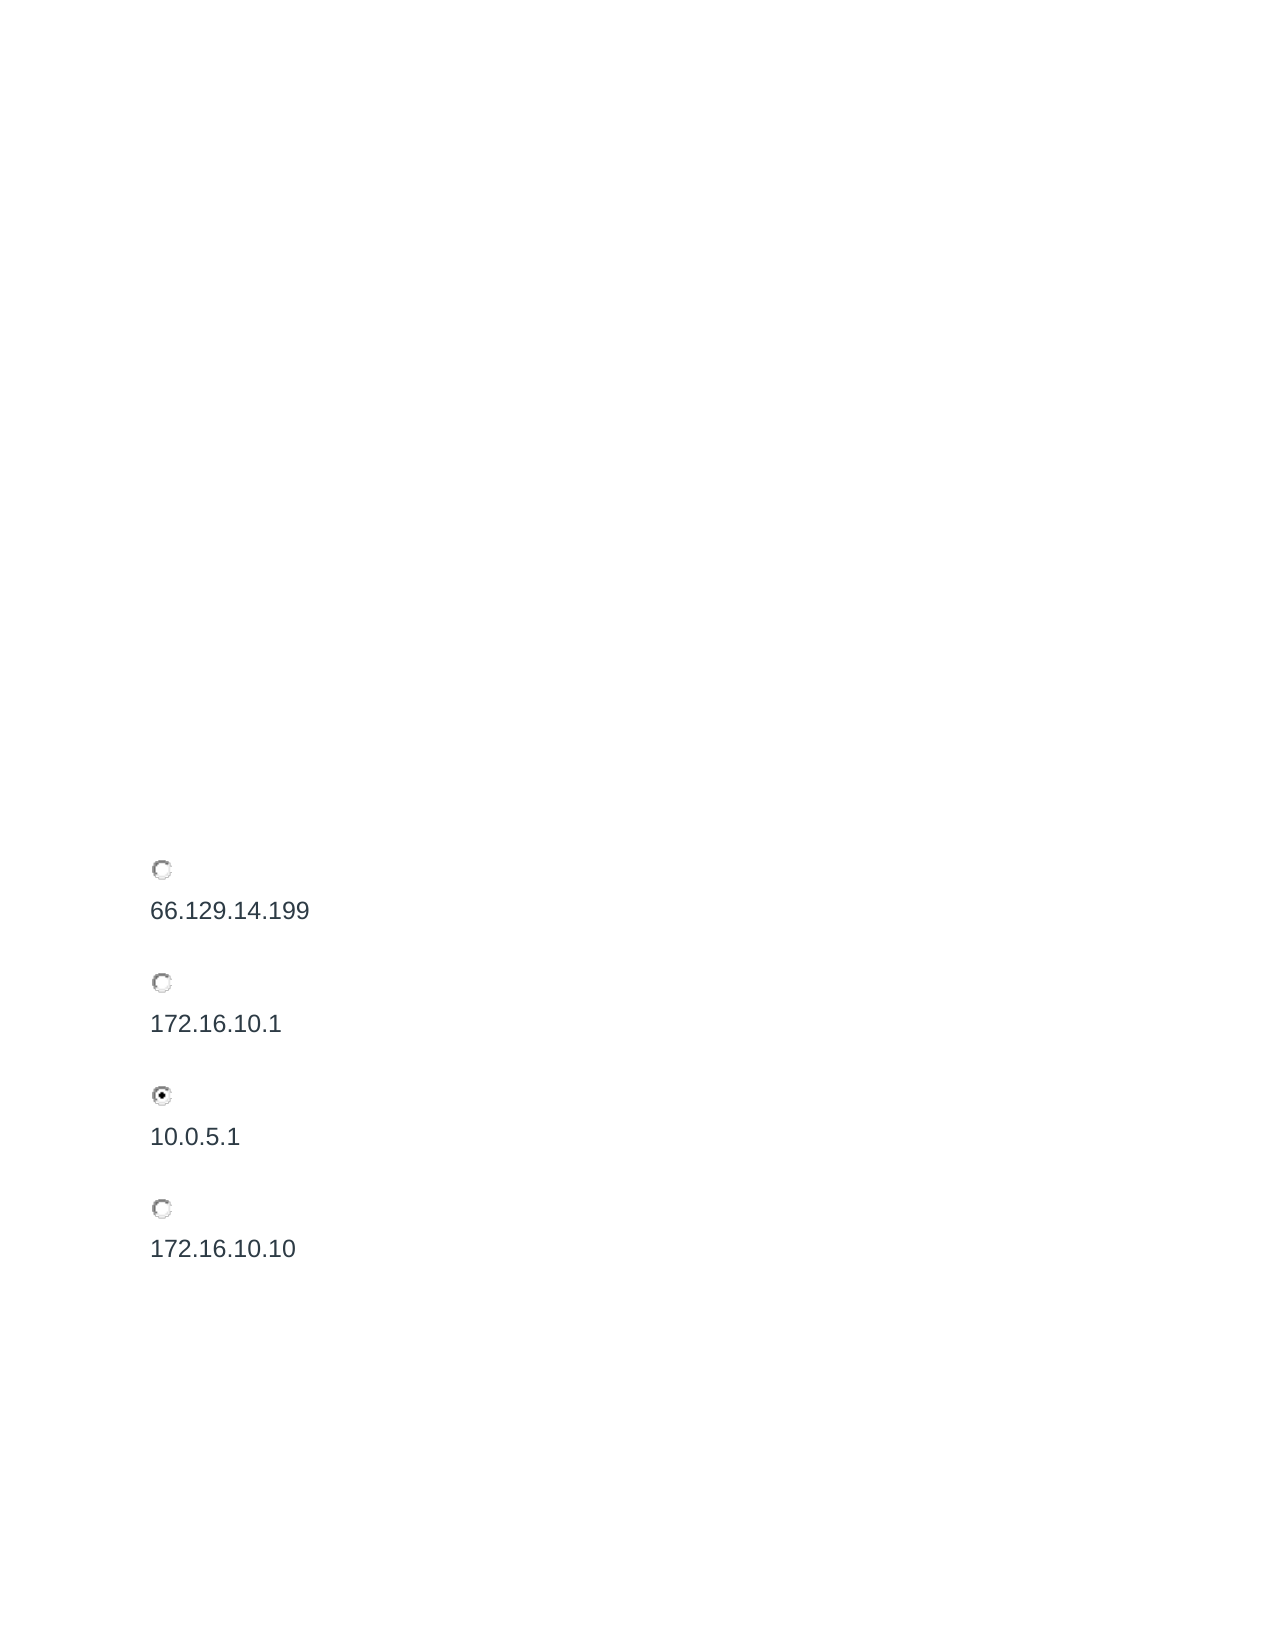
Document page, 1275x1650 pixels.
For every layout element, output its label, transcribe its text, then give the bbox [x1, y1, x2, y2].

text 172.16.10.10 [150, 1234, 1125, 1263]
text 172.16.10.1 [150, 1008, 1125, 1037]
text 66.129.14.199 [150, 896, 1125, 924]
text 10.0.5.1 [150, 1121, 1125, 1150]
